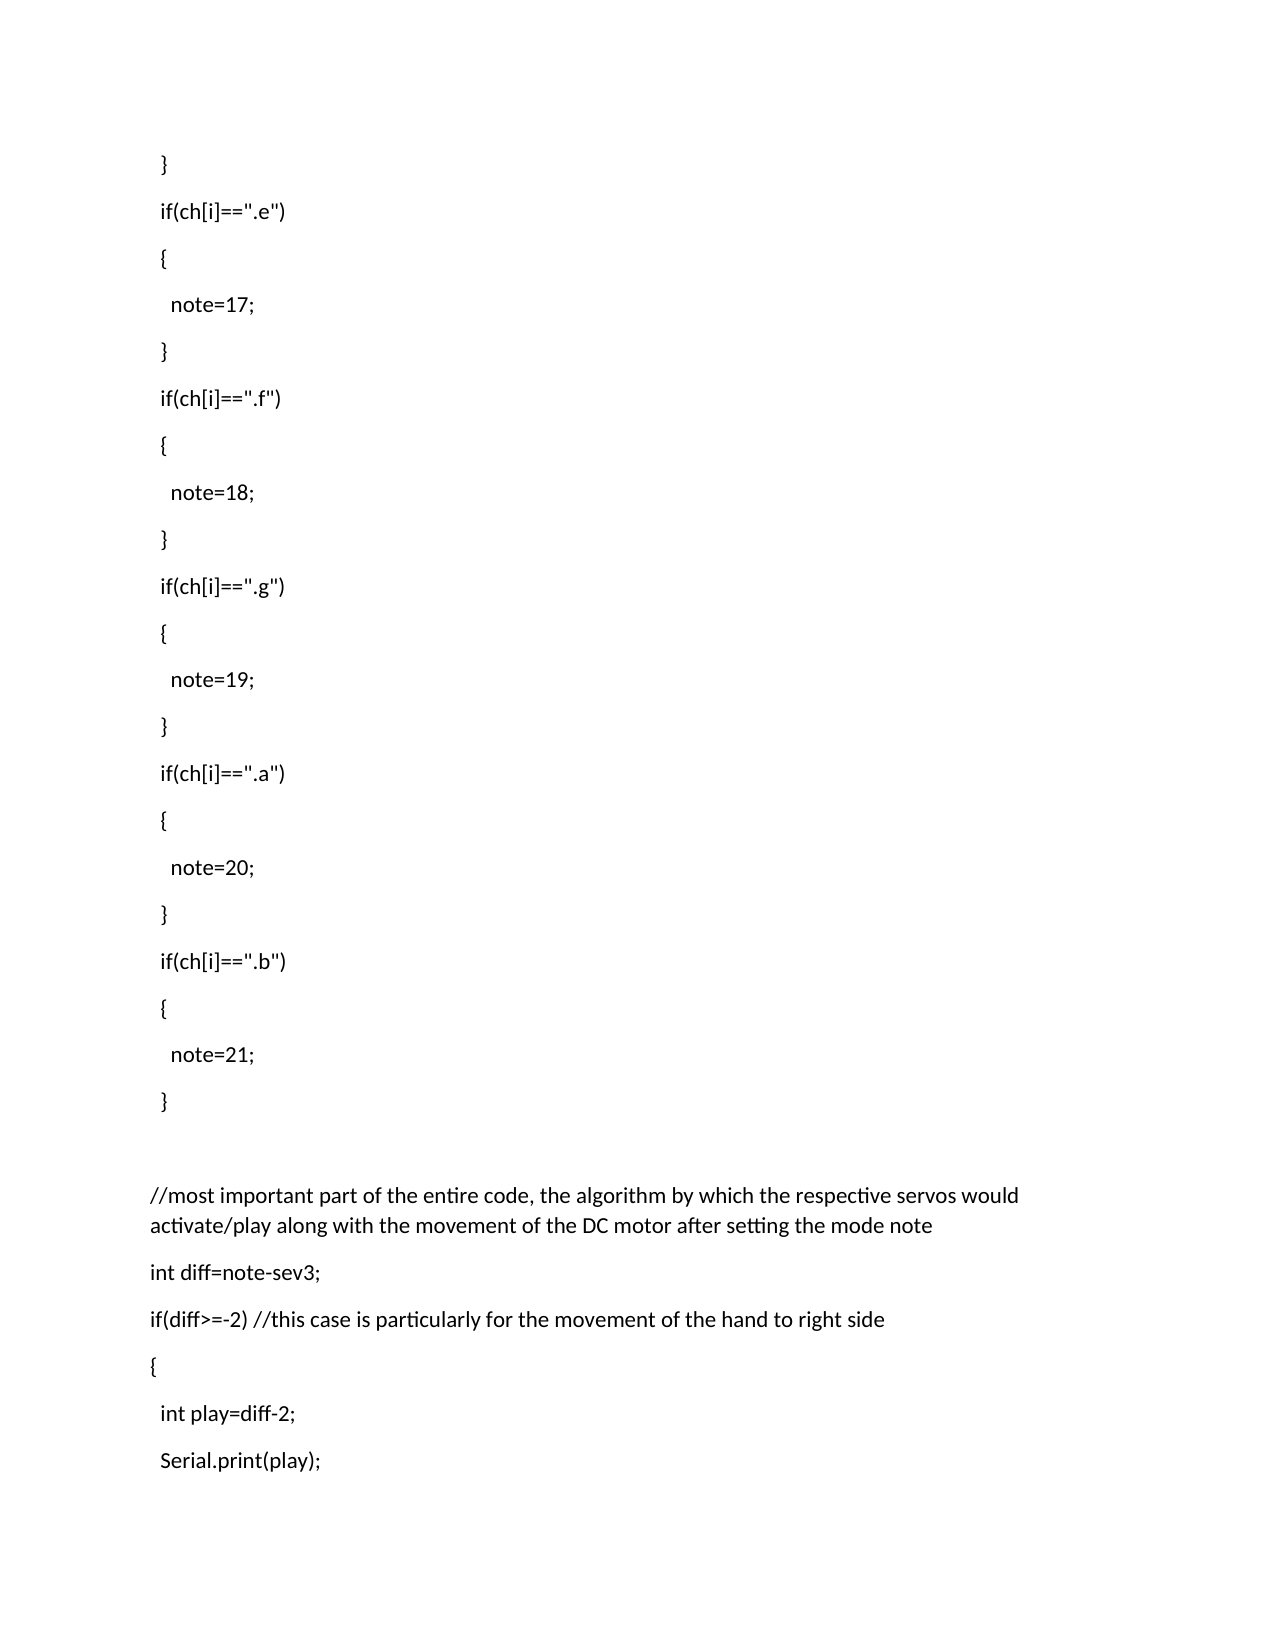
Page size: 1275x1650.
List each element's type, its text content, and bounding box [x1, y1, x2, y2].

text { [150, 1352, 1125, 1380]
text note=18; [150, 478, 1125, 506]
text note=19; [150, 666, 1125, 694]
text if(ch[i]==".g") [150, 572, 1125, 600]
text } [150, 150, 1125, 178]
text { [150, 994, 1125, 1022]
text } [150, 525, 1125, 553]
text } [150, 1087, 1125, 1116]
text { [150, 244, 1125, 272]
text Serial.print(play); [150, 1446, 1125, 1474]
text int diff=note-sev3; [150, 1258, 1125, 1286]
text if(ch[i]==".b") [150, 947, 1125, 975]
text note=21; [150, 1041, 1125, 1069]
text { [150, 619, 1125, 647]
text //most important part of the entire code, the algorithm by which the respective servos would activate/play along with the movement of the DC motor after setting the mode note [150, 1181, 1125, 1239]
text note=17; [150, 291, 1125, 319]
text if(ch[i]==".f") [150, 384, 1125, 412]
text if(ch[i]==".e") [150, 197, 1125, 225]
text { [150, 806, 1125, 834]
text if(diff>=-2) //this case is particularly for the movement of the hand to right side [150, 1305, 1125, 1333]
text if(ch[i]==".a") [150, 759, 1125, 787]
text note=20; [150, 853, 1125, 881]
text { [150, 431, 1125, 459]
text } [150, 900, 1125, 928]
text } [150, 712, 1125, 741]
text int play=diff-2; [150, 1399, 1125, 1427]
text } [150, 337, 1125, 366]
